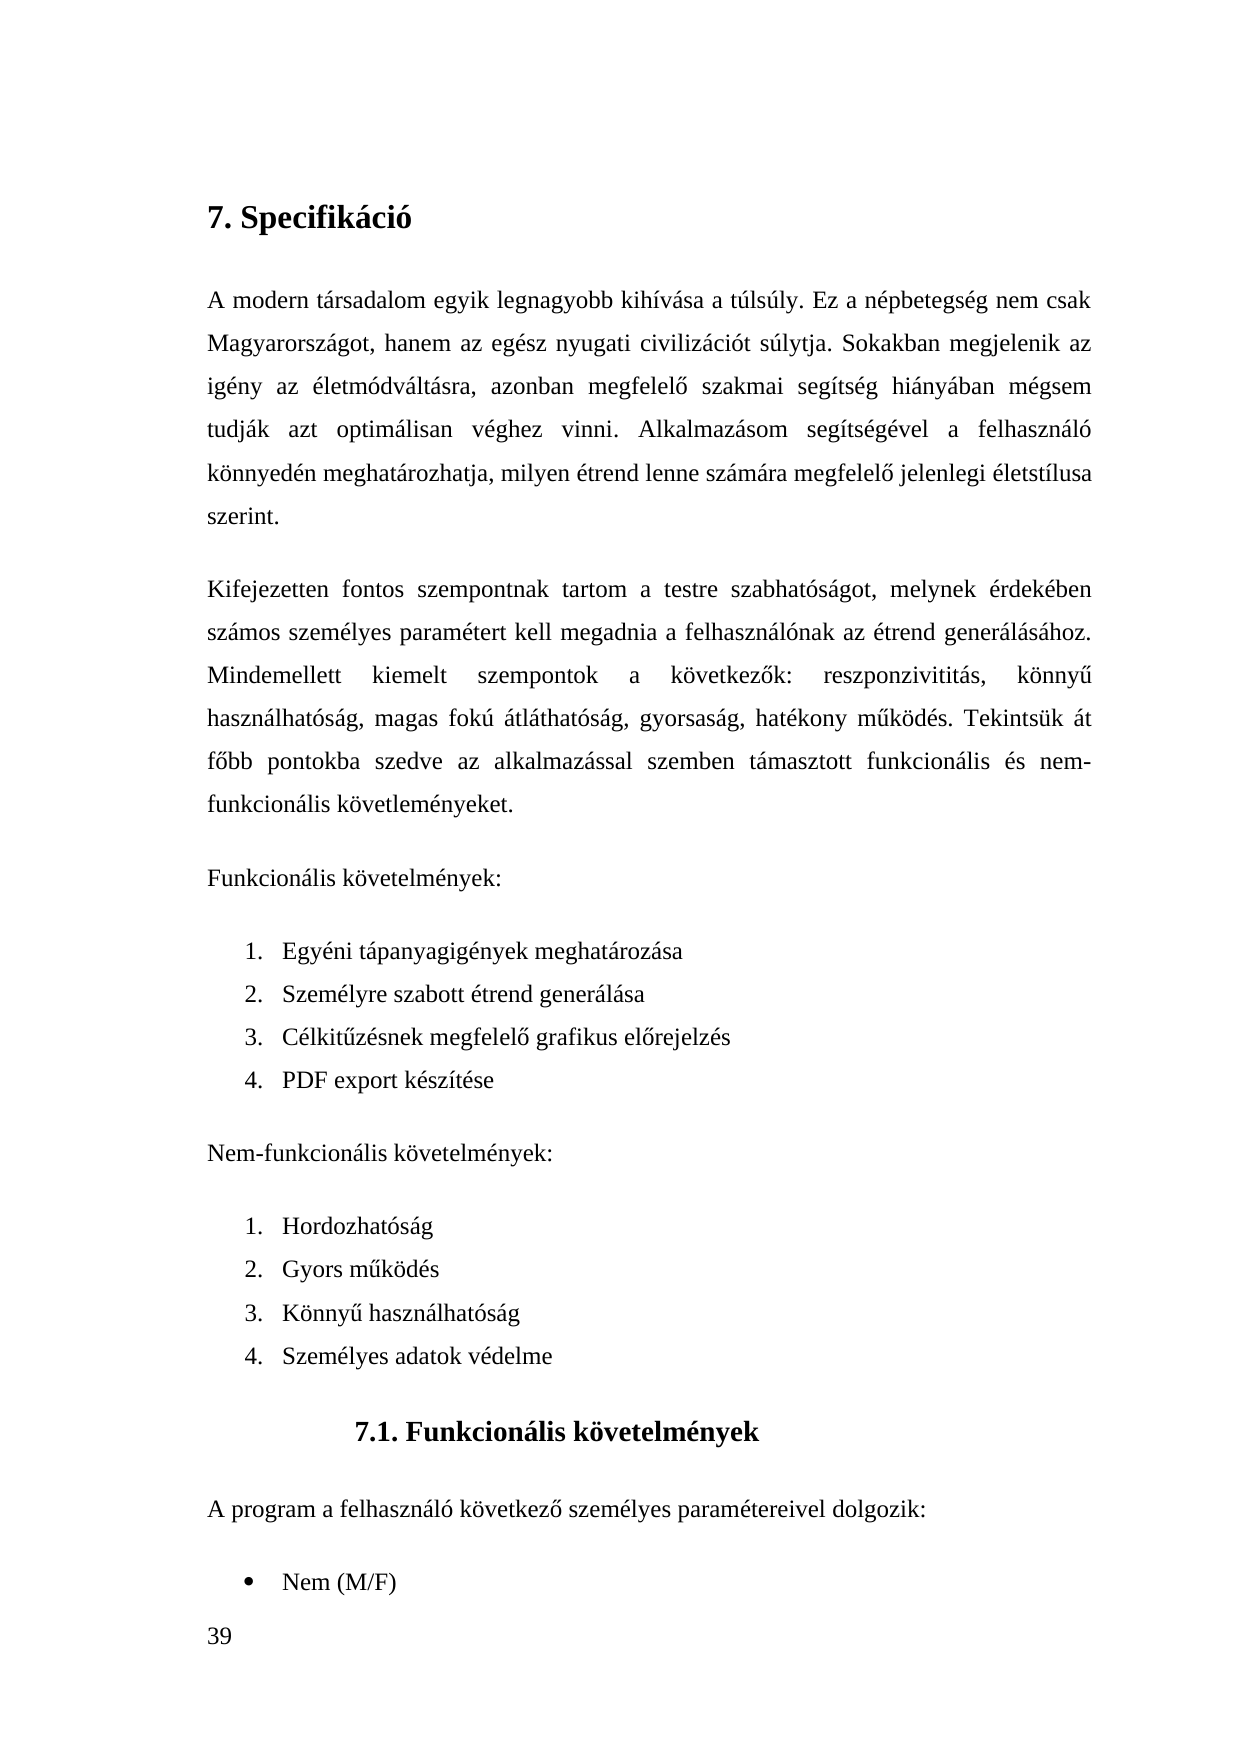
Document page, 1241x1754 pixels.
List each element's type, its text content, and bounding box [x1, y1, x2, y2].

subtitle Specifikáció [207, 198, 1092, 236]
list Személyes adatok védelme [244, 1341, 1092, 1369]
list Könnyű használhatóság [244, 1298, 1092, 1326]
list Nem (M/F) [244, 1567, 1092, 1596]
list Hordozhatóság [244, 1211, 1092, 1240]
text Funkcionális követelmények: [207, 863, 1092, 891]
list Személyre szabott étrend generálása [244, 979, 1092, 1008]
text Nem-funkcionális követelmények: [207, 1138, 1092, 1167]
list Egyéni tápanyagigények meghatározása [244, 936, 1092, 964]
list Gyors működés [244, 1254, 1092, 1283]
text Kifejezetten fontos szempontnak tartom a testre szabhatóságot, melynek érdekében számos személyes paramétert kell megadnia a felhasználónak az étrend generálásához. Mindemellett kiemelt szempontok a következők: reszponzivititás, könnyű használhatóság, magas fokú átláthatóság, gyorsaság, hatékony működés. Tekintsük át főbb pontokba szedve az alkalmazással szemben támasztott funkcionális és nem-funkcionális követleményeket. [207, 574, 1092, 818]
text A program a felhasználó következő személyes paramétereivel dolgozik: [207, 1494, 1092, 1523]
list PDF export készítése [244, 1065, 1092, 1094]
list Célkitűzésnek megfelelő grafikus előrejelzés [244, 1022, 1092, 1051]
subtitle Funkcionális követelmények [354, 1414, 1092, 1447]
text A modern társadalom egyik legnagyobb kihívása a túlsúly. Ez a népbetegség nem csak Magyarországot, hanem az egész nyugati civilizációt súlytja. Sokakban megjelenik az igény az életmódváltásra, azonban megfelelő szakmai segítség hiányában mégsem tudják azt optimálisan véghez vinni. Alkalmazásom segítségével a felhasználó könnyedén meghatározhatja, milyen étrend lenne számára megfelelő jelenlegi életstílusa szerint. [207, 285, 1092, 529]
